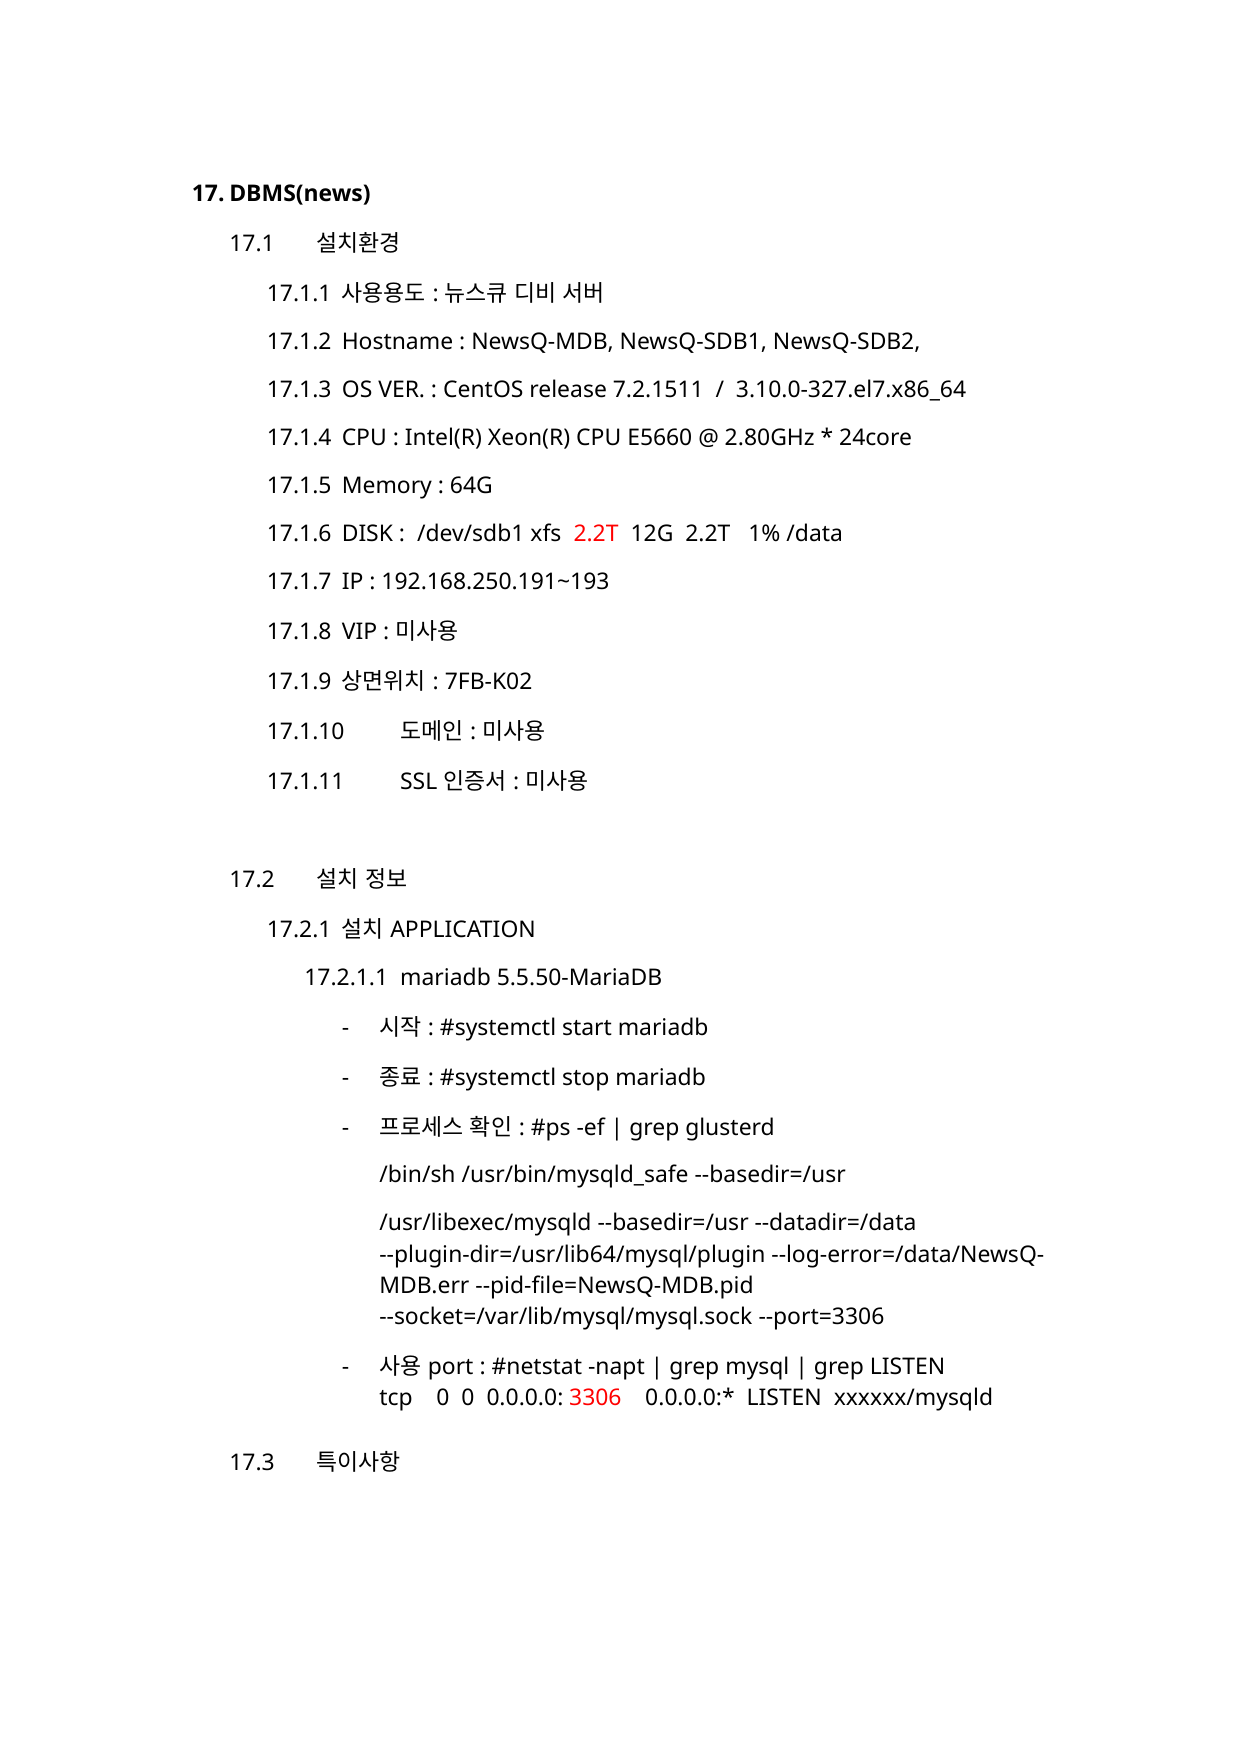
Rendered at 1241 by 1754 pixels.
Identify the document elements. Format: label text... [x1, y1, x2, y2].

list OS VER. : CentOS release 7.2.1511 / 3.10.0-327.el7.x86_64 [267, 373, 1090, 404]
list 프로세스 확인 : #ps -ef | grep glusterd [342, 1108, 1090, 1142]
list tcp 0 0 0.0.0.0: 3306 0.0.0.0:* LISTEN xxxxxx/mysqld [379, 1381, 1090, 1413]
list VIP : 미사용 [267, 613, 1090, 646]
list SSL 인증서 : 미사용 [267, 763, 1090, 796]
list 설치환경 [229, 225, 1090, 258]
list 상면위치 : 7FB-K02 [267, 663, 1090, 696]
list 설치 정보 [229, 861, 1090, 894]
list CPU : Intel(R) Xeon(R) CPU E5660 @ 2.80GHz * 24core [267, 421, 1090, 452]
list 종료 : #systemctl stop mariadb [342, 1058, 1090, 1092]
list 시작 : #systemctl start mariadb [342, 1008, 1090, 1042]
list 특이사항 [229, 1444, 1090, 1477]
list /usr/libexec/mysqld --basedir=/usr --datadir=/data --plugin-dir=/usr/lib64/mysql/plugin --log-error=/data/NewsQ-MDB.err --pid-file=NewsQ-MDB.pid --socket=/var/lib/mysql/mysql.sock --port=3306 [379, 1206, 1090, 1331]
list IP : 192.168.250.191~193 [267, 565, 1090, 596]
list mariadb 5.5.50-MariaDB [304, 961, 1090, 992]
list 사용 port : #netstat -napt | grep mysql | grep LISTEN [342, 1348, 1090, 1381]
list 설치 APPLICATION [267, 911, 1090, 944]
list Memory : 64G [267, 469, 1090, 500]
list /bin/sh /usr/bin/mysqld_safe --basedir=/usr [379, 1158, 1090, 1190]
list 도메인 : 미사용 [267, 713, 1090, 746]
list DISK : /dev/sdb1 xfs 2.2T 12G 2.2T 1% /data [267, 517, 1090, 548]
list Hostname : NewsQ-MDB, NewsQ-SDB1, NewsQ-SDB2, [267, 325, 1090, 356]
list DBMS(news) [192, 177, 1090, 208]
list 사용용도 : 뉴스큐 디비 서버 [267, 275, 1090, 308]
